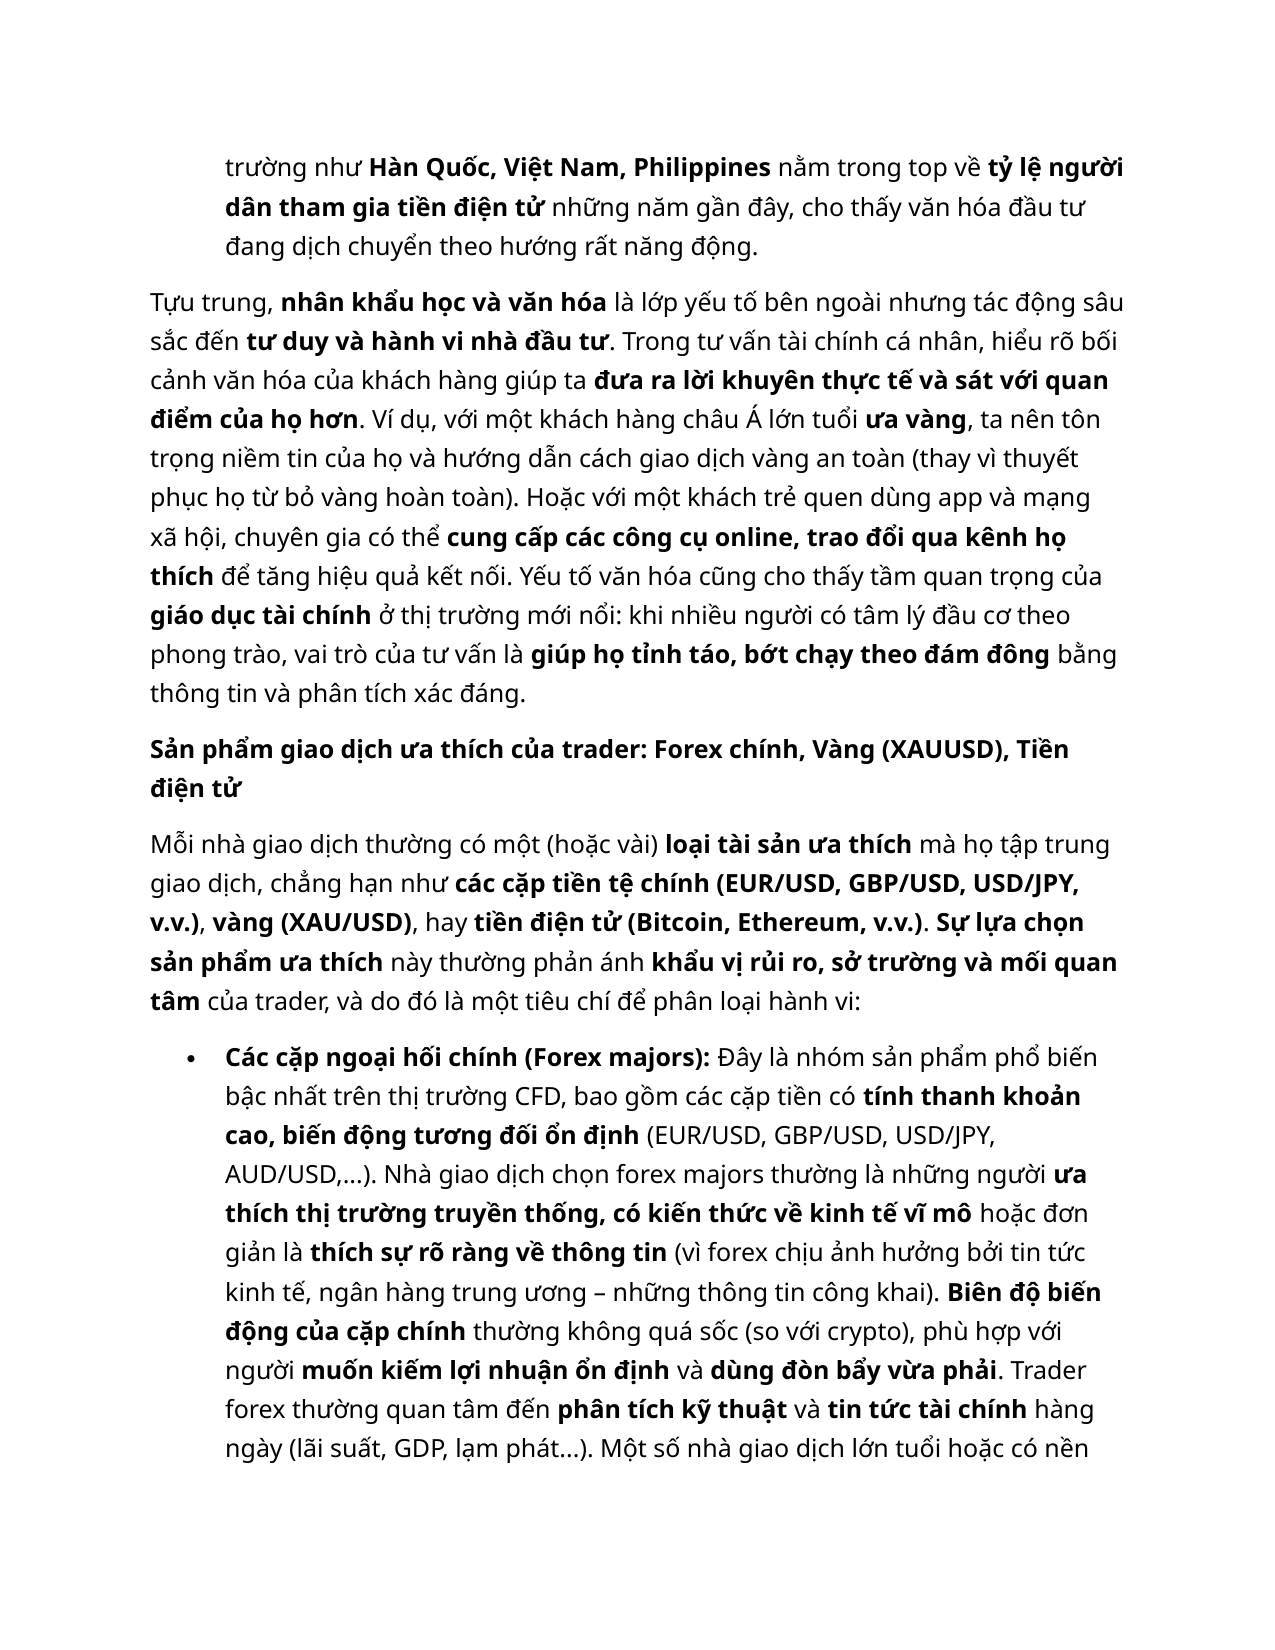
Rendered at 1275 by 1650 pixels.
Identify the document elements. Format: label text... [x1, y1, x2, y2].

text Sản phẩm giao dịch ưa thích của trader: Forex chính, Vàng (XAUUSD), Tiền điện tử [150, 732, 1125, 805]
text Mỗi nhà giao dịch thường có một (hoặc vài) loại tài sản ưa thích mà họ tập trung giao dịch, chẳng hạn như các cặp tiền tệ chính (EUR/USD, GBP/USD, USD/JPY, v.v.), vàng (XAU/USD), hay tiền điện tử (Bitcoin, Ethereum, v.v.). Sự lựa chọn sản phẩm ưa thích này thường phản ánh khẩu vị rủi ro, sở trường và mối quan tâm của trader, và do đó là một tiêu chí để phân loại hành vi: [150, 827, 1125, 1017]
text Tựu trung, nhân khẩu học và văn hóa là lớp yếu tố bên ngoài nhưng tác động sâu sắc đến tư duy và hành vi nhà đầu tư. Trong tư vấn tài chính cá nhân, hiểu rõ bối cảnh văn hóa của khách hàng giúp ta đưa ra lời khuyên thực tế và sát với quan điểm của họ hơn. Ví dụ, với một khách hàng châu Á lớn tuổi ưa vàng, ta nên tôn trọng niềm tin của họ và hướng dẫn cách giao dịch vàng an toàn (thay vì thuyết phục họ từ bỏ vàng hoàn toàn). Hoặc với một khách trẻ quen dùng app và mạng xã hội, chuyên gia có thể cung cấp các công cụ online, trao đổi qua kênh họ thích để tăng hiệu quả kết nối. Yếu tố văn hóa cũng cho thấy tầm quan trọng của giáo dục tài chính ở thị trường mới nổi: khi nhiều người có tâm lý đầu cơ theo phong trào, vai trò của tư vấn là giúp họ tỉnh táo, bớt chạy theo đám đông bằng thông tin và phân tích xác đáng. [150, 284, 1125, 710]
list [187, 150, 1125, 262]
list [187, 1039, 1125, 1465]
